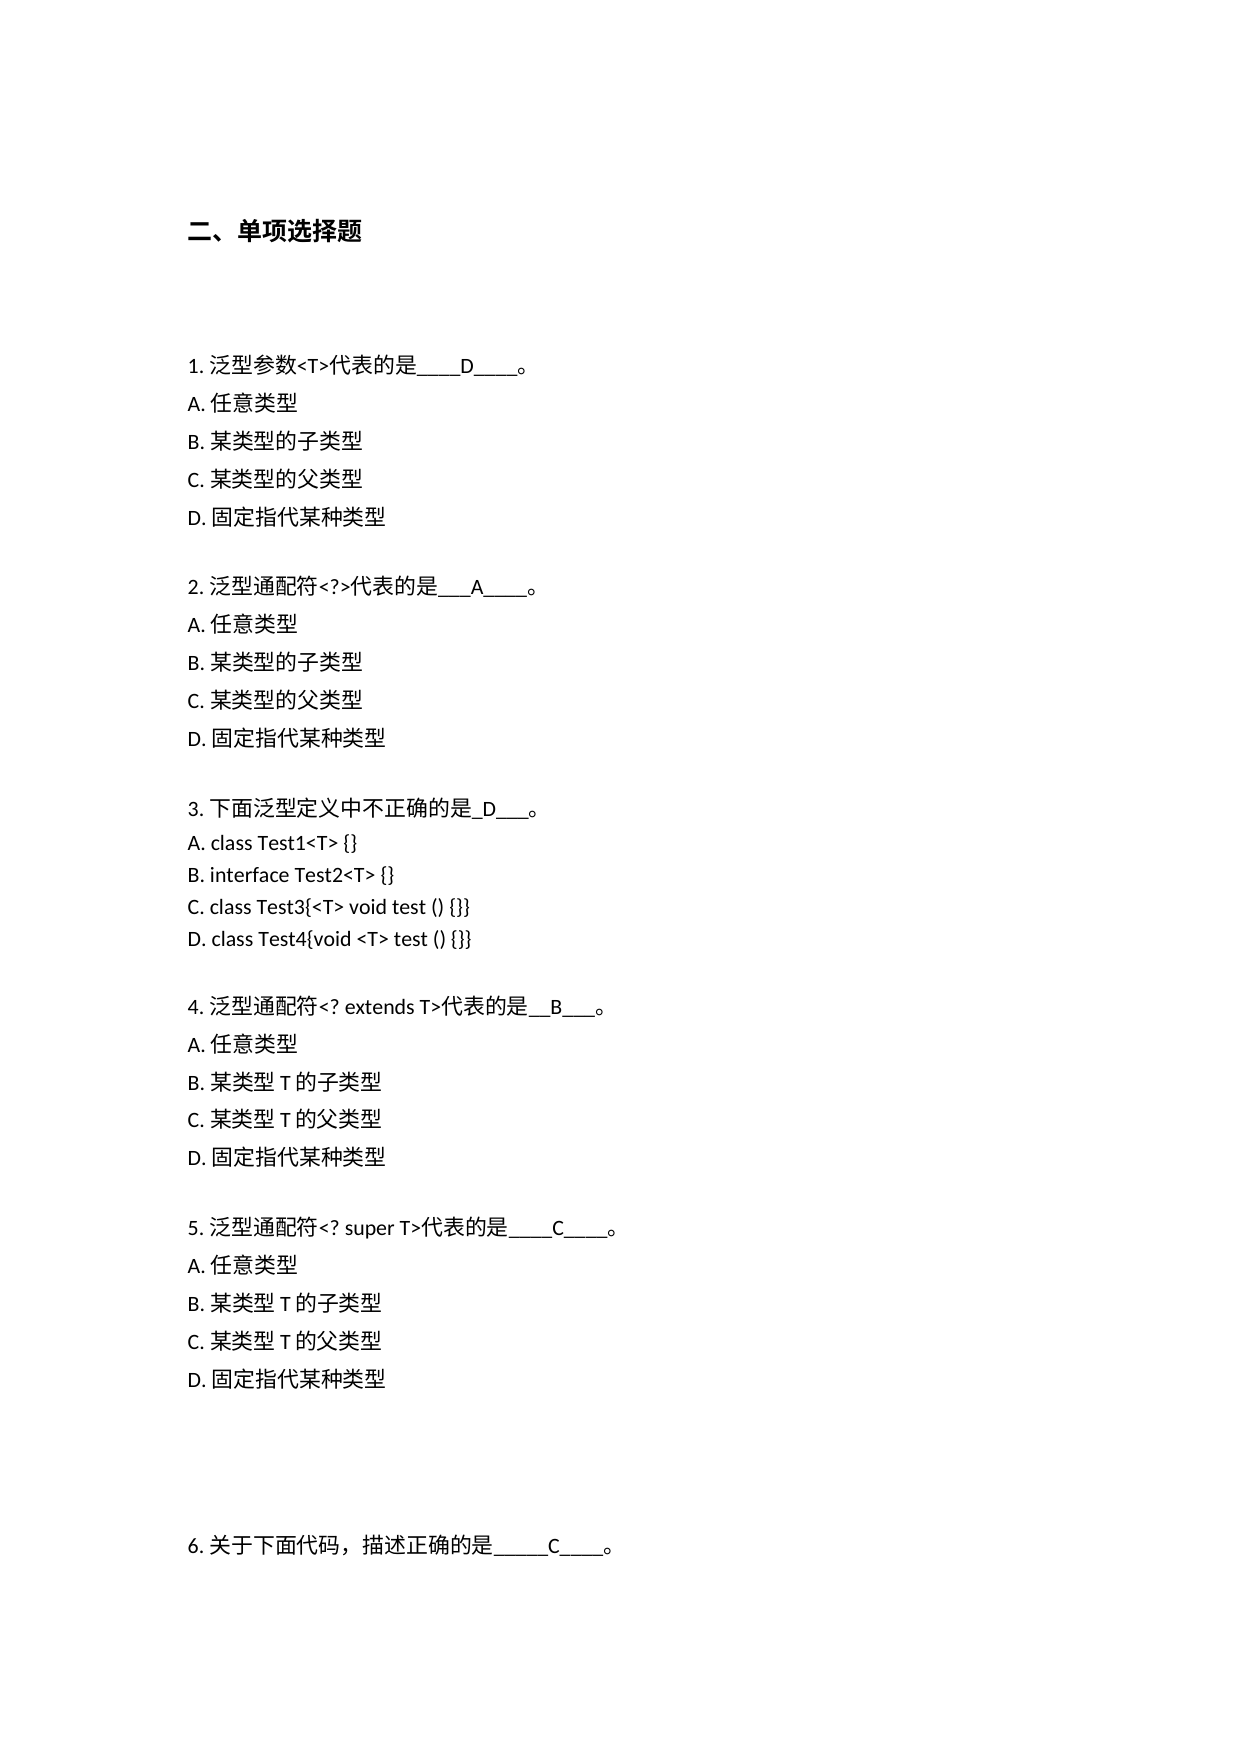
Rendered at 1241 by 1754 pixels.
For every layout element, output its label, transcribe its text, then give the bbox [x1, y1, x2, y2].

text D. class Test4{void <T> test () {}} [187, 925, 1053, 951]
text C. 某类型的父类型 [187, 683, 1053, 715]
text 2. 泛型通配符<?>代表的是___A____。 [187, 569, 1053, 601]
text C. 某类型的父类型 [187, 462, 1053, 493]
text 6. 关于下面代码，描述正确的是_____C____。 [187, 1528, 1053, 1559]
text A. class Test1<T> {} [187, 829, 1053, 856]
text D. 固定指代某种类型 [187, 1362, 1053, 1394]
text C. class Test3{<T> void test () {}} [187, 893, 1053, 919]
text 4. 泛型通配符<? extends T>代表的是__B___。 [187, 989, 1053, 1020]
subtitle 二、单项选择题 [187, 197, 1053, 262]
text C. 某类型T的父类型 [187, 1324, 1053, 1356]
text B. 某类型T的子类型 [187, 1064, 1053, 1096]
text B. 某类型T的子类型 [187, 1286, 1053, 1318]
text 1. 泛型参数<T>代表的是____D____。 [187, 348, 1053, 379]
text D. 固定指代某种类型 [187, 721, 1053, 753]
text D. 固定指代某种类型 [187, 1140, 1053, 1172]
text 3. 下面泛型定义中不正确的是_D___。 [187, 791, 1053, 823]
text B. 某类型的子类型 [187, 645, 1053, 677]
text A. 任意类型 [187, 1248, 1053, 1280]
text A. 任意类型 [187, 607, 1053, 639]
text 5. 泛型通配符<? super T>代表的是____C____。 [187, 1210, 1053, 1242]
text B. interface Test2<T> {} [187, 861, 1053, 887]
text C. 某类型T的父类型 [187, 1102, 1053, 1134]
text B. 某类型的子类型 [187, 424, 1053, 455]
text A. 任意类型 [187, 386, 1053, 417]
text A. 任意类型 [187, 1027, 1053, 1058]
text D. 固定指代某种类型 [187, 499, 1053, 531]
